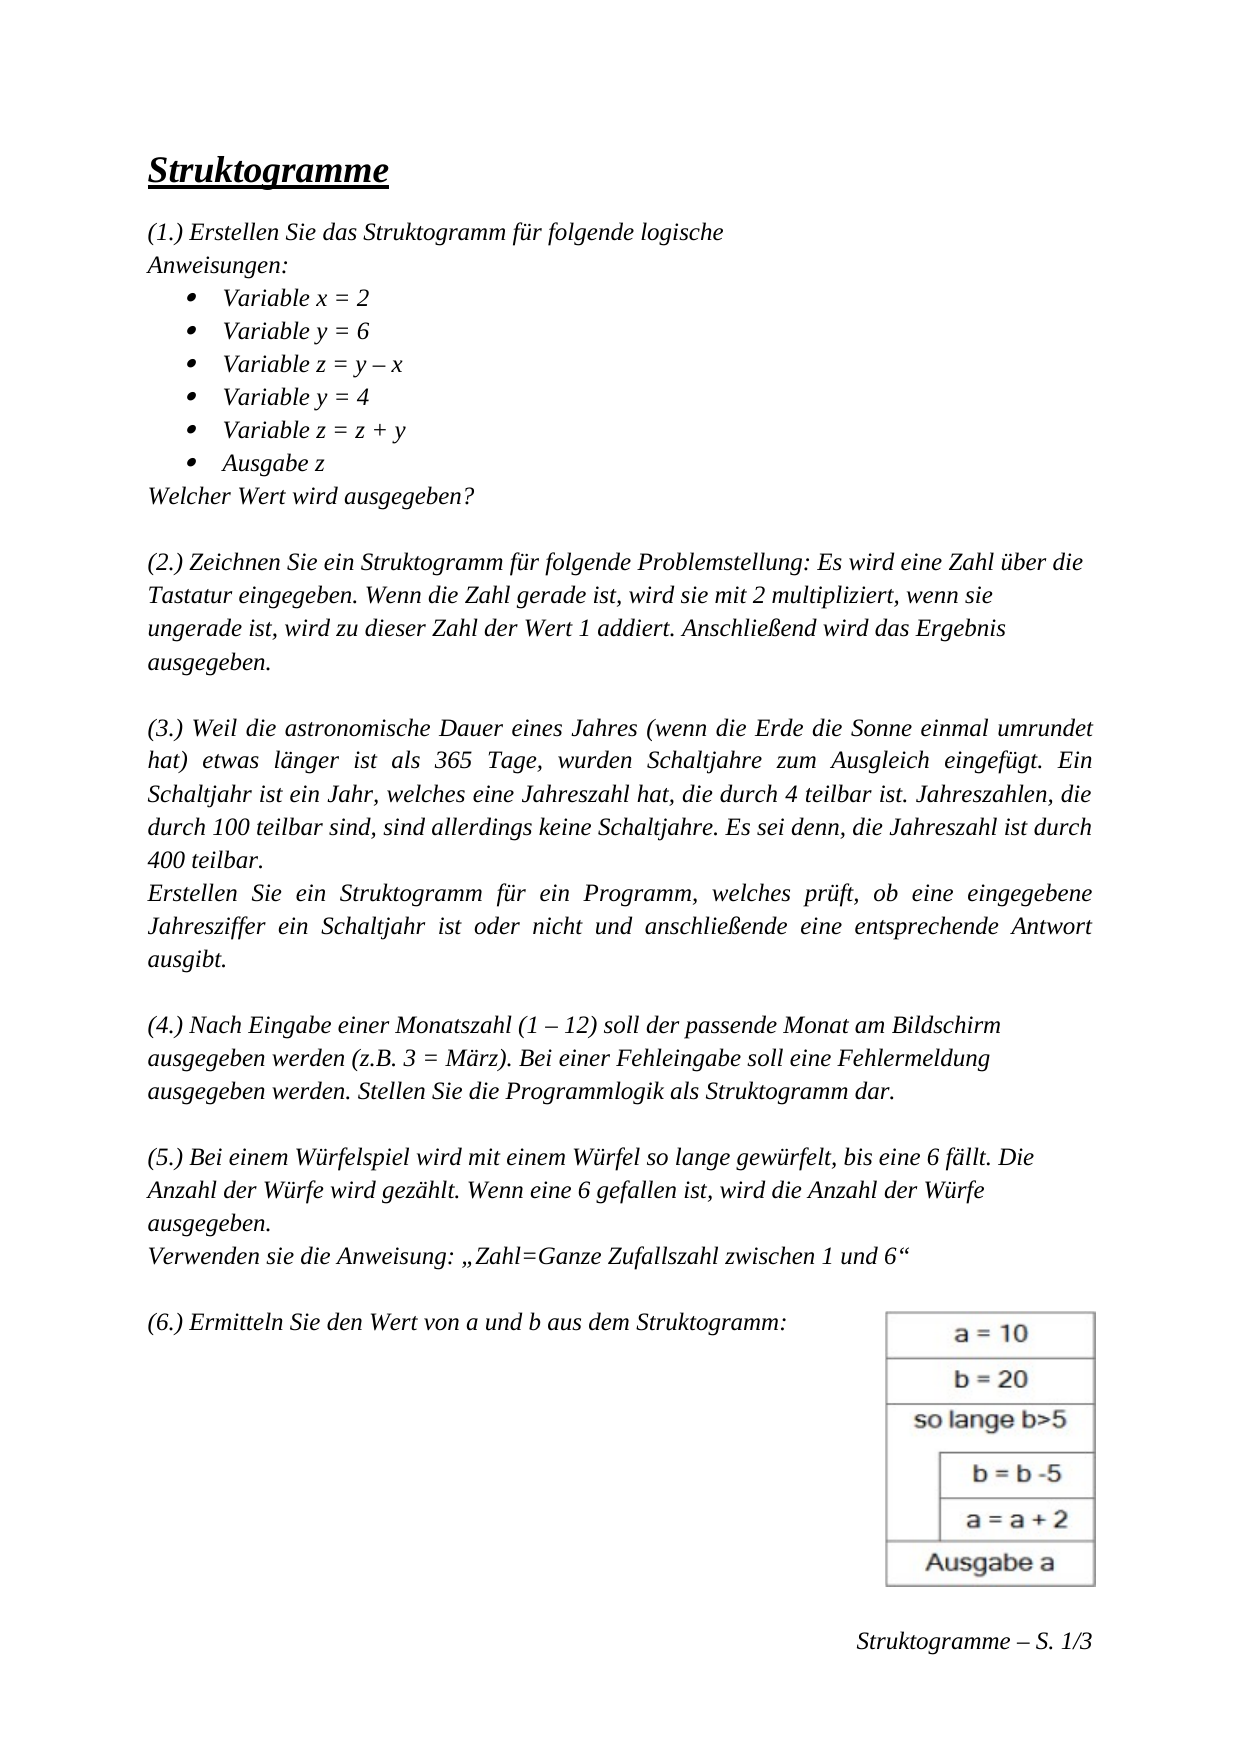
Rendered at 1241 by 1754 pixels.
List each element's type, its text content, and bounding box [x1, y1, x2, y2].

text Verwenden sie die Anweisung: „Zahl=Ganze Zufallszahl zwischen 1 und 6“ (6.) Ermitteln Sie den Wert von a und b aus dem Struktogramm: [147, 1241, 914, 1336]
subtitle Struktogramme [147, 147, 1209, 191]
list Variable z = y – x [185, 349, 1209, 378]
list Variable y = 6 [185, 316, 1209, 345]
list Ausgabe z [185, 448, 1209, 477]
text Erstellen Sie ein Struktogramm für ein Programm, welches prüft, ob eine eingegebene Jahresziffer ein Schaltjahr ist oder nicht und anschließende eine entsprechende Antwort ausgibt. [147, 878, 1093, 972]
picture [885, 1311, 1096, 1587]
list Variable x = 2 [185, 283, 1209, 312]
list Variable y = 4 [185, 382, 1209, 411]
text (2.) Zeichnen Sie ein Struktogramm für folgende Problemstellung: Es wird eine Zahl über die Tastatur eingegeben. Wenn die Zahl gerade ist, wird sie mit 2 multipliziert, wenn sie ungerade ist, wird zu dieser Zahl der Wert 1 addiert. Anschließend wird das Ergebnis ausgegeben. [147, 547, 1088, 675]
list Variable z = z + y [185, 415, 1209, 444]
text (1.) Erstellen Sie das Struktogramm für folgende logische Anweisungen: [147, 217, 864, 279]
text Welcher Wert wird ausgegeben? [147, 481, 1209, 510]
text (5.) Bei einem Würfelspiel wird mit einem Würfel so lange gewürfelt, bis eine 6 fällt. Die Anzahl der Würfe wird gezählt. Wenn eine 6 gefallen ist, wird die Anzahl der Würfe ausgegeben. [147, 1142, 1038, 1237]
text (4.) Nach Eingabe einer Monatszahl (1 – 12) soll der passende Monat am Bildschirm ausgegeben werden (z.B. 3 = März). Bei einer Fehleingabe soll eine Fehlermeldung ausgegeben werden. Stellen Sie die Programmlogik als Struktogramm dar. [147, 1010, 1088, 1105]
text (3.) Weil die astronomische Dauer eines Jahres (wenn die Erde die Sonne einmal umrundet hat) etwas länger ist als 365 Tage, wurden Schaltjahre zum Ausgleich eingefügt. Ein Schaltjahr ist ein Jahr, welches eine Jahreszahl hat, die durch 4 teilbar ist. Jahreszahlen, die durch 100 teilbar sind, sind allerdings keine Schaltjahre. Es sei denn, die Jahreszahl ist durch 400 teilbar. [147, 713, 1093, 873]
